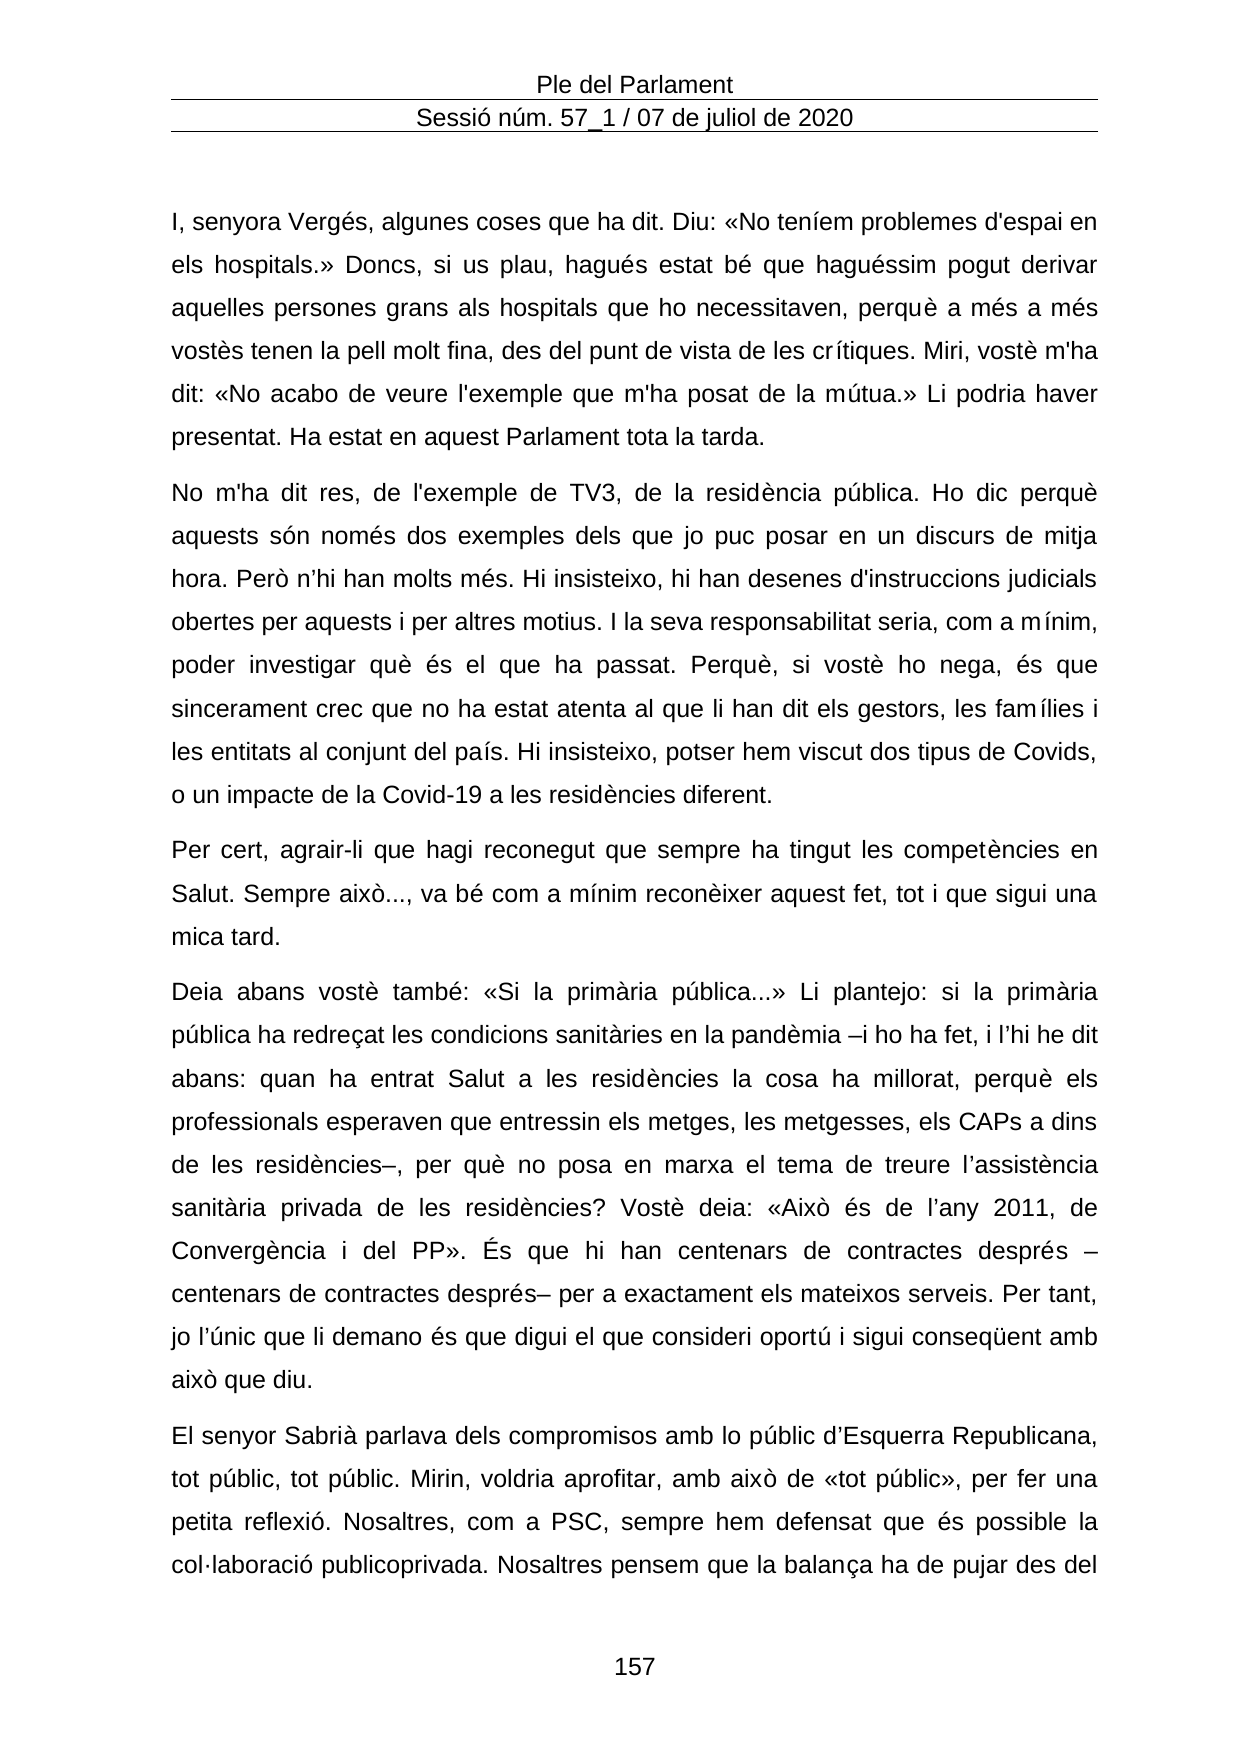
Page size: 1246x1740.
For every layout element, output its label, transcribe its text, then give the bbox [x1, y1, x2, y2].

text Per cert, agrair-li que hagi reconegut que sempre ha tingut les competències en Salut. Sempre això..., va bé com a mínim reconèixer aquest fet, tot i que sigui una mica tard. [171, 836, 1098, 951]
text No m'ha dit res, de l'exemple de TV3, de la residència pública. Ho dic perquè aquests són només dos exemples dels que jo puc posar en un discurs de mitja hora. Però n’hi han molts més. Hi insisteixo, hi han desenes d'instruccions judicials obertes per aquests i per altres motius. I la seva responsabilitat seria, com a mínim, poder investigar què és el que ha passat. Perquè, si vostè ho nega, és que sincerament crec que no ha estat atenta al que li han dit els gestors, les famílies i les entitats al conjunt del país. Hi insisteixo, potser hem viscut dos tipus de Covids, o un impacte de la Covid-19 a les residències diferent. [171, 478, 1098, 809]
text I, senyora Vergés, algunes coses que ha dit. Diu: «No teníem problemes d'espai en els hospitals.» Doncs, si us plau, hagués estat bé que haguéssim pogut derivar aquelles persones grans als hospitals que ho necessitaven, perquè a més a més vostès tenen la pell molt fina, des del punt de vista de les crítiques. Miri, vostè m'ha dit: «No acabo de veure l'exemple que m'ha posat de la mútua.» Li podria haver presentat. Ha estat en aquest Parlament tota la tarda. [171, 207, 1098, 451]
text Deia abans vostè també: «Si la primària pública...» Li plantejo: si la primària pública ha redreçat les condicions sanitàries en la pandèmia –i ho ha fet, i l’hi he dit abans: quan ha entrat Salut a les residències la cosa ha millorat, perquè els professionals esperaven que entressin els metges, les metgesses, els CAPs a dins de les residències–, per què no posa en marxa el tema de treure l’assistència sanitària privada de les residències? Vostè deia: «Això és de l’any 2011, de Convergència i del PP». És que hi han centenars de contractes després –centenars de contractes després– per a exactament els mateixos serveis. Per tant, jo l’únic que li demano és que digui el que consideri oportú i sigui conseqüent amb això que diu. [171, 977, 1098, 1394]
